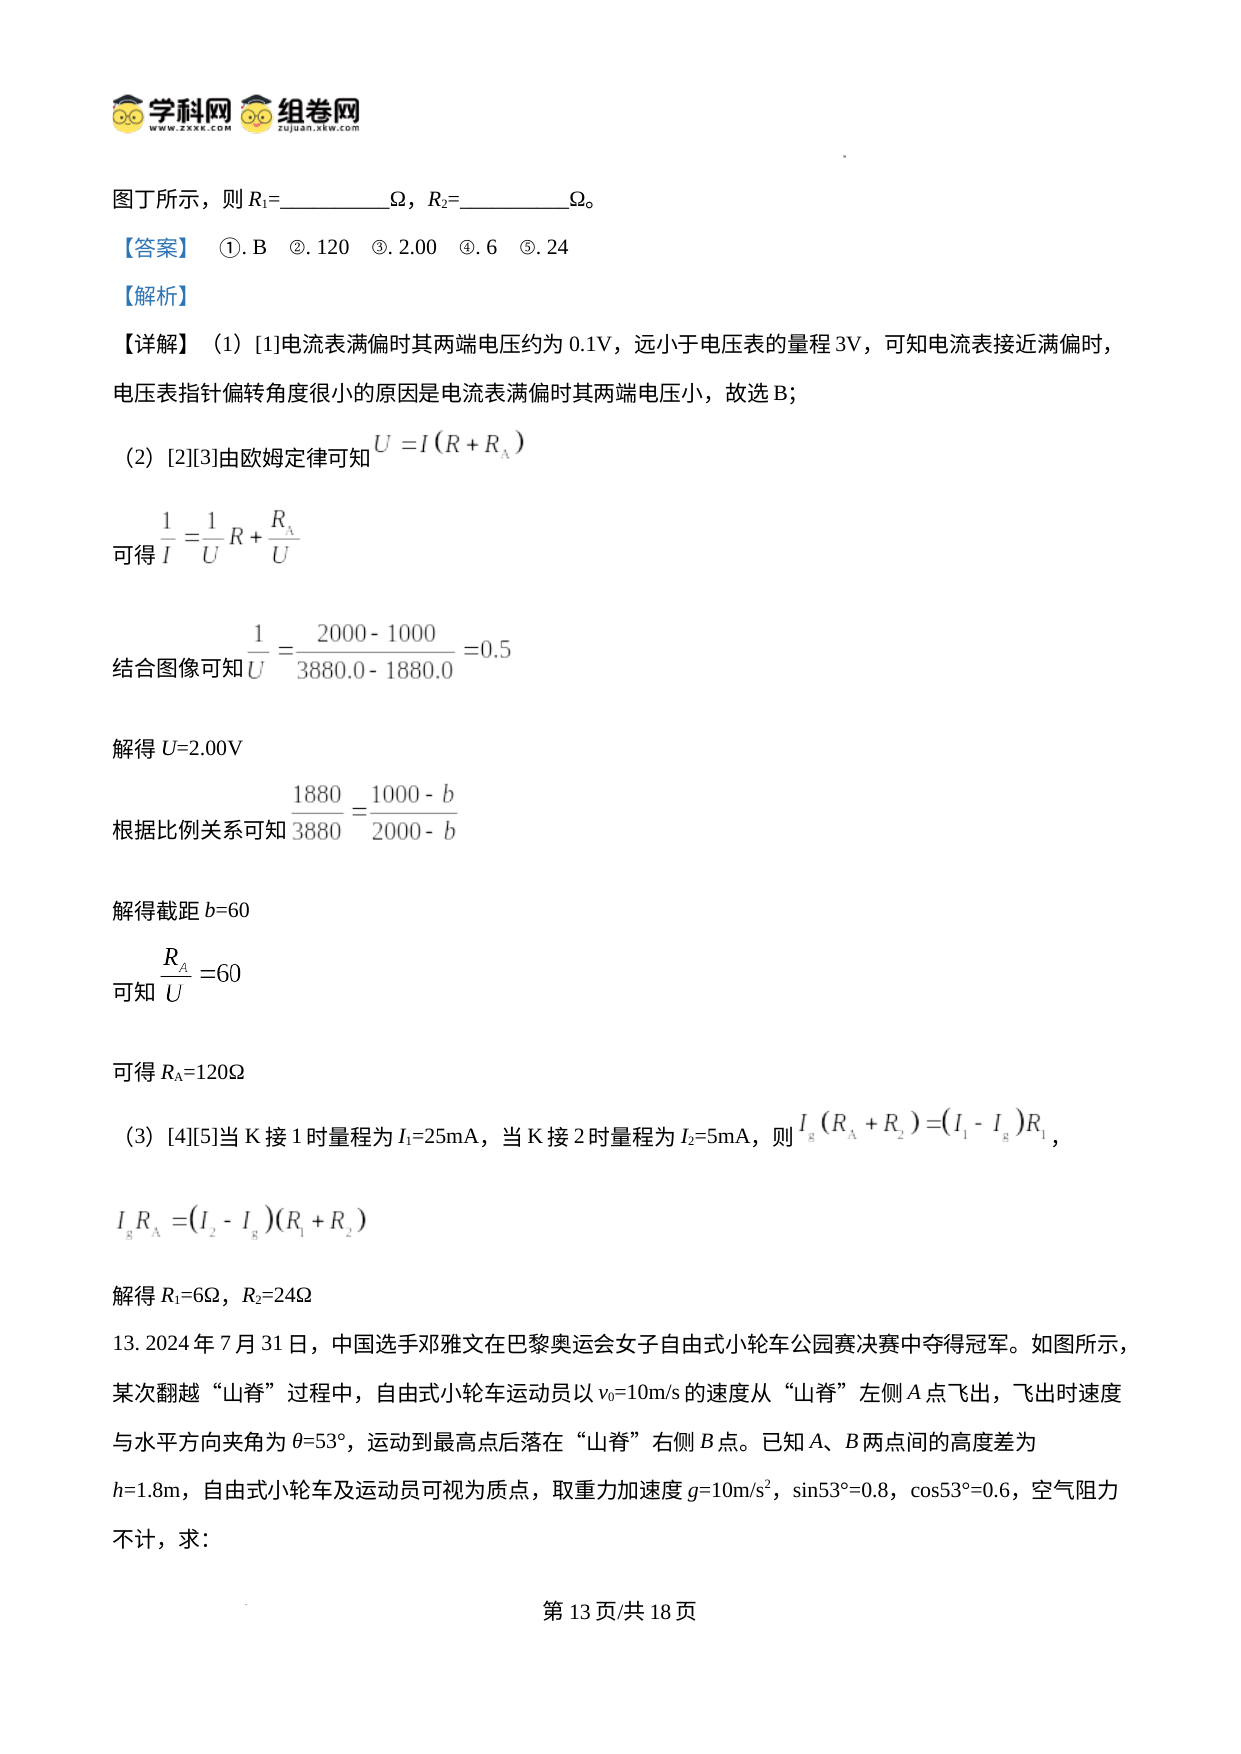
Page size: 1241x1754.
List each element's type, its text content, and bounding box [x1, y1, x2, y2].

text （2）[2][3]由欧姆定律可知 [112, 424, 1128, 489]
text 解得R1=6Ω，R2=24Ω [112, 1278, 1128, 1311]
picture [112, 90, 231, 138]
text （3）[4][5]当K接1时量程为I1=25mA，当K接2时量程为I2=5mA，则， [112, 1103, 1128, 1266]
text 可得 [112, 505, 1128, 602]
text 【解析】 [112, 279, 1128, 311]
text 解得U=2.00V [112, 732, 1128, 764]
text 【详解】（1）[1]电流表满偏时其两端电压约为0.1V，远小于电压表的量程3V，可知电流表接近满偏时，电压表指针偏转角度很小的原因是电流表满偏时其两端电压小，故选B； [112, 327, 1128, 408]
text 根据比例关系可知 [112, 780, 1128, 877]
text 【答案】 ①. B ②. 120 ③. 2.00 ④. 6 ⑤. 24 [112, 230, 1128, 263]
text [112, 182, 1128, 214]
text 13. 2024年7月31日，中国选手邓雅文在巴黎奥运会女子自由式小轮车公园赛决赛中夺得冠军。如图所示，某次翻越“山脊”过程中，自由式小轮车运动员以v0=10m/s的速度从“山脊”左侧A点飞出，飞出时速度与水平方向夹角为θ=53°，运动到最高点后落在“山脊”右侧B点。已知A、B两点间的高度差为h=1.8m，自由式小轮车及运动员可视为质点，取重力加速度g=10m/s2，sin53°=0.8，cos53°=0.6，空气阻力不计，求： [112, 1327, 1128, 1554]
text 可知 [112, 942, 1128, 1039]
text 结合图像可知 [112, 618, 1128, 716]
text 解得截距b=60 [112, 893, 1128, 926]
picture [240, 90, 360, 138]
text 可得RA=120Ω [112, 1055, 1128, 1087]
